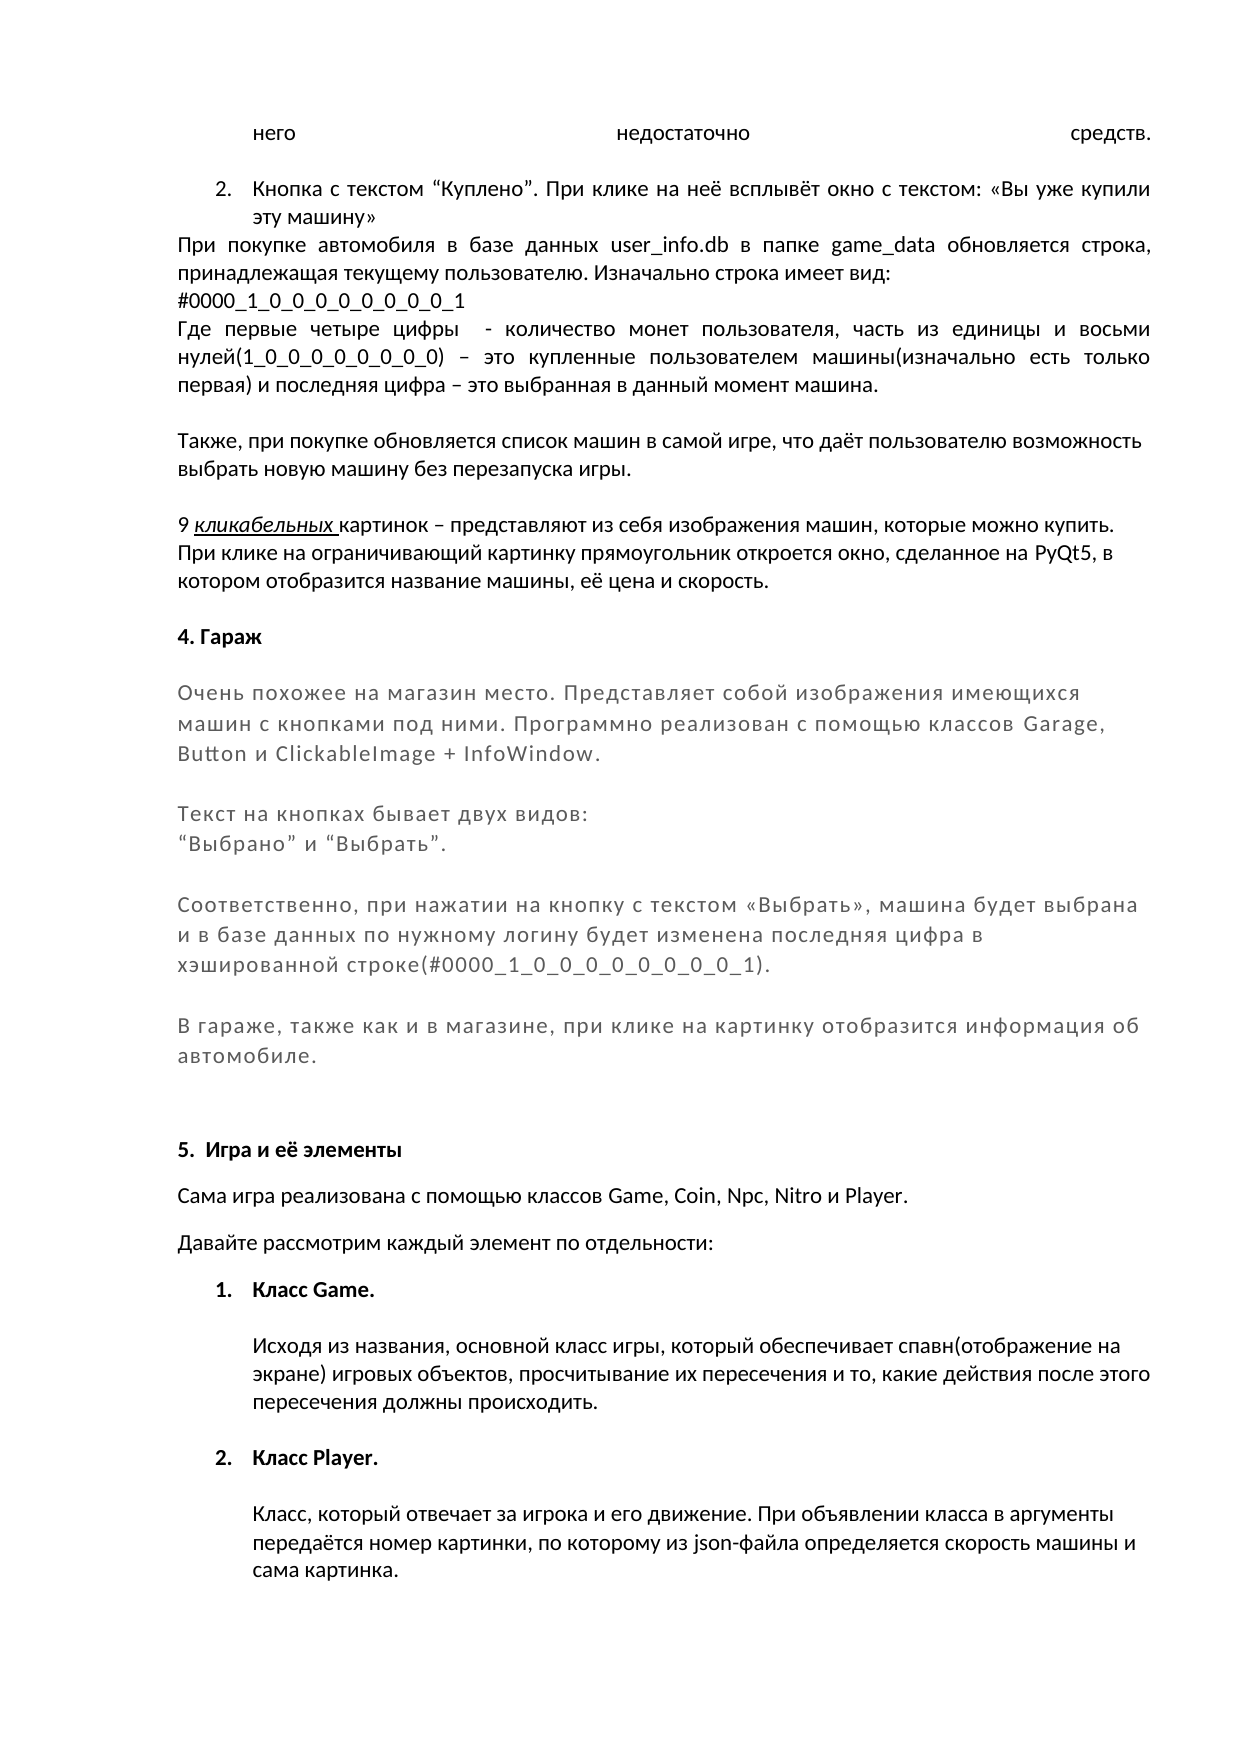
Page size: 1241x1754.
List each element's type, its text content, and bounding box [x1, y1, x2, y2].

text #0000_1_0_0_0_0_0_0_0_0_1 Где первые четыре цифры - количество монет пользователя, часть из единицы и восьми нулей(1_0_0_0_0_0_0_0_0) – это купленные пользователем машины(изначально есть только первая) и последняя цифра – это выбранная в данный момент машина. [177, 286, 1152, 398]
list Класс Game. [215, 1275, 1152, 1303]
text Давайте рассмотрим каждый элемент по отдельности: [177, 1228, 1152, 1257]
text 9 кликабельных картинок – представляют из себя изображения машин, которые можно купить. При клике на ограничивающий картинку прямоугольник откроется окно, сделанное на PyQt5, в котором отобразится название машины, её цена и скорость. [177, 510, 1152, 594]
text 5. Игра и её элементы [177, 1135, 1152, 1163]
text Сама игра реализована с помощью классов Game, Coin, Npc, Nitro и Player. [177, 1182, 1152, 1210]
text Также, при покупке обновляется список машин в самой игре, что даёт пользователю возможность выбрать новую машину без перезапуска игры. [177, 398, 1152, 482]
list Кнопка с текстом “Куплено”. При клике на неё всплывёт окно с текстом: «Вы уже купили эту машину» [215, 174, 1152, 230]
text При покупке автомобиля в базе данных user_info.db в папке game_data обновляется строка, принадлежащая текущему пользователю. Изначально строка имеет вид: [177, 230, 1152, 286]
text 4. Гараж [177, 622, 1152, 651]
text Исходя из названия, основной класс игры, который обеспечивает спавн(отображение на экране) игровых объектов, просчитывание их пересечения и то, какие действия после этого пересечения должны происходить. [252, 1303, 1152, 1416]
subtitle Очень похожее на магазин место. Представляет собой изображения имеющихся машин с кнопками под ними. Программно реализован с помощью классов Garage, Button и ClickableImage + InfoWindow. Текст на кнопках бывает двух видов: “Выбрано” и “Выбрать”. Соответственно, при нажатии на кнопку с текстом «Выбрать», машина будет выбрана и в базе данных по нужному логину будет изменена последняя цифра в хэшированной строке(#0000_1_0_0_0_0_0_0_0_0_1). В гараже, также как и в магазине, при клике на картинку отобразится информация об автомобиле. [177, 678, 1152, 1069]
